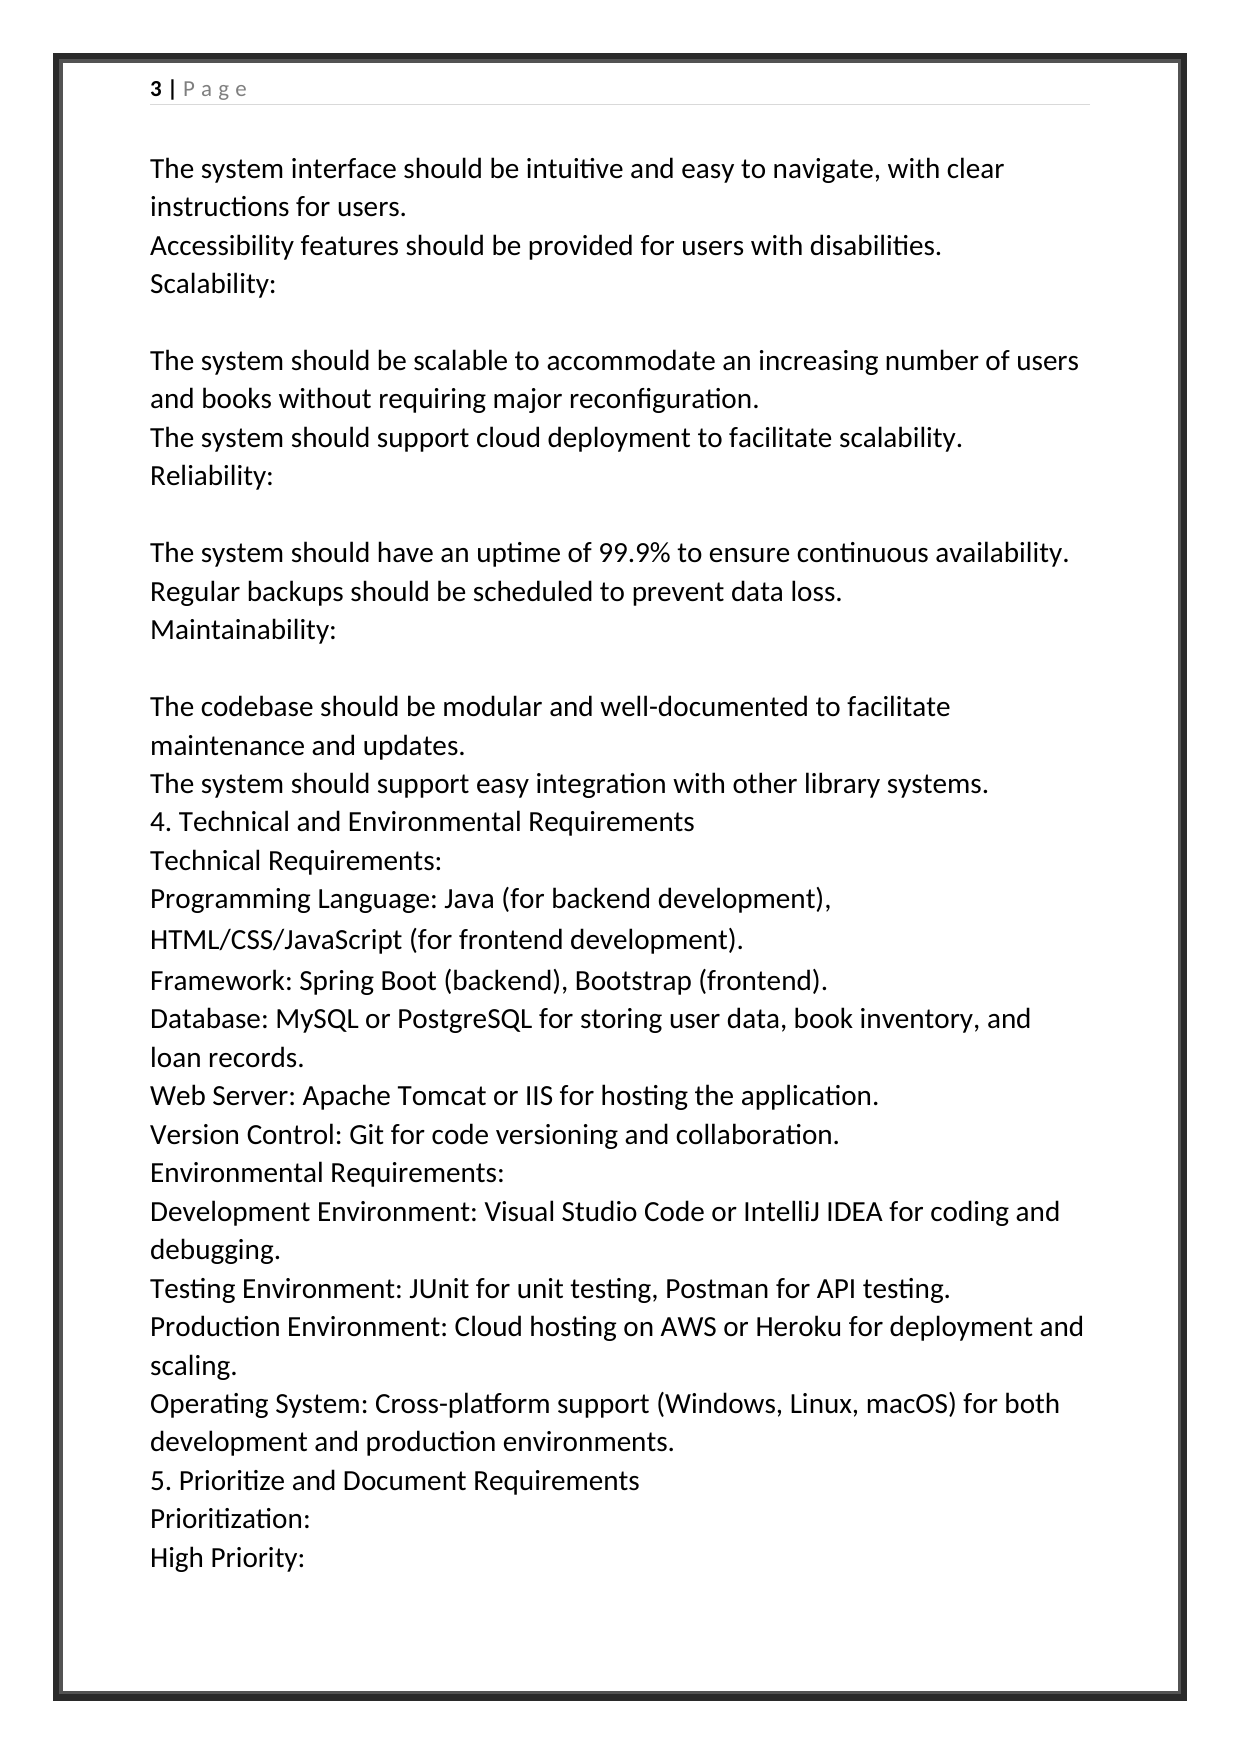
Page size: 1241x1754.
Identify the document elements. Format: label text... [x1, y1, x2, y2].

text Environmental Requirements: [150, 1154, 1090, 1190]
text The system interface should be intuitive and easy to navigate, with clear instructions for users. [150, 150, 1090, 224]
text Production Environment: Cloud hosting on AWS or Heroku for deployment and scaling. [150, 1308, 1090, 1382]
text Web Server: Apache Tomcat or IIS for hosting the application. [150, 1077, 1090, 1113]
text Reliability: [150, 457, 1090, 493]
text Accessibility features should be provided for users with disabilities. [150, 227, 1090, 262]
text The system should be scalable to accommodate an increasing number of users and books without requiring major reconfiguration. [150, 342, 1090, 416]
text Development Environment: Visual Studio Code or IntelliJ IDEA for coding and debugging. [150, 1193, 1090, 1267]
text Operating System: Cross-platform support (Windows, Linux, macOS) for both development and production environments. [150, 1385, 1090, 1459]
text 4. Technical and Environmental Requirements [150, 803, 1090, 839]
text The system should support easy integration with other library systems. [150, 765, 1090, 801]
text The codebase should be modular and well-documented to facilitate maintenance and updates. [150, 688, 1090, 762]
text The system should support cloud deployment to facilitate scalability. [150, 419, 1090, 455]
text Prioritization: [150, 1500, 1090, 1536]
text Programming Language: Java (for backend development), HTML/CSS/JavaScript (for frontend development). [150, 880, 1090, 957]
text 5. Prioritize and Document Requirements [150, 1462, 1090, 1497]
text Version Control: Git for code versioning and collaboration. [150, 1116, 1090, 1152]
text Maintainability: [150, 611, 1090, 647]
text Testing Environment: JUnit for unit testing, Postman for API testing. [150, 1270, 1090, 1305]
text Framework: Spring Boot (backend), Bootstrap (frontend). [150, 962, 1090, 998]
text Technical Requirements: [150, 842, 1090, 877]
text Scalability: [150, 265, 1090, 301]
text The system should have an uptime of 99.9% to ensure continuous availability. [150, 534, 1090, 570]
text Regular backups should be scheduled to prevent data loss. [150, 573, 1090, 608]
text Database: MySQL or PostgreSQL for storing user data, book inventory, and loan records. [150, 1001, 1090, 1075]
text High Priority: [150, 1539, 1090, 1574]
